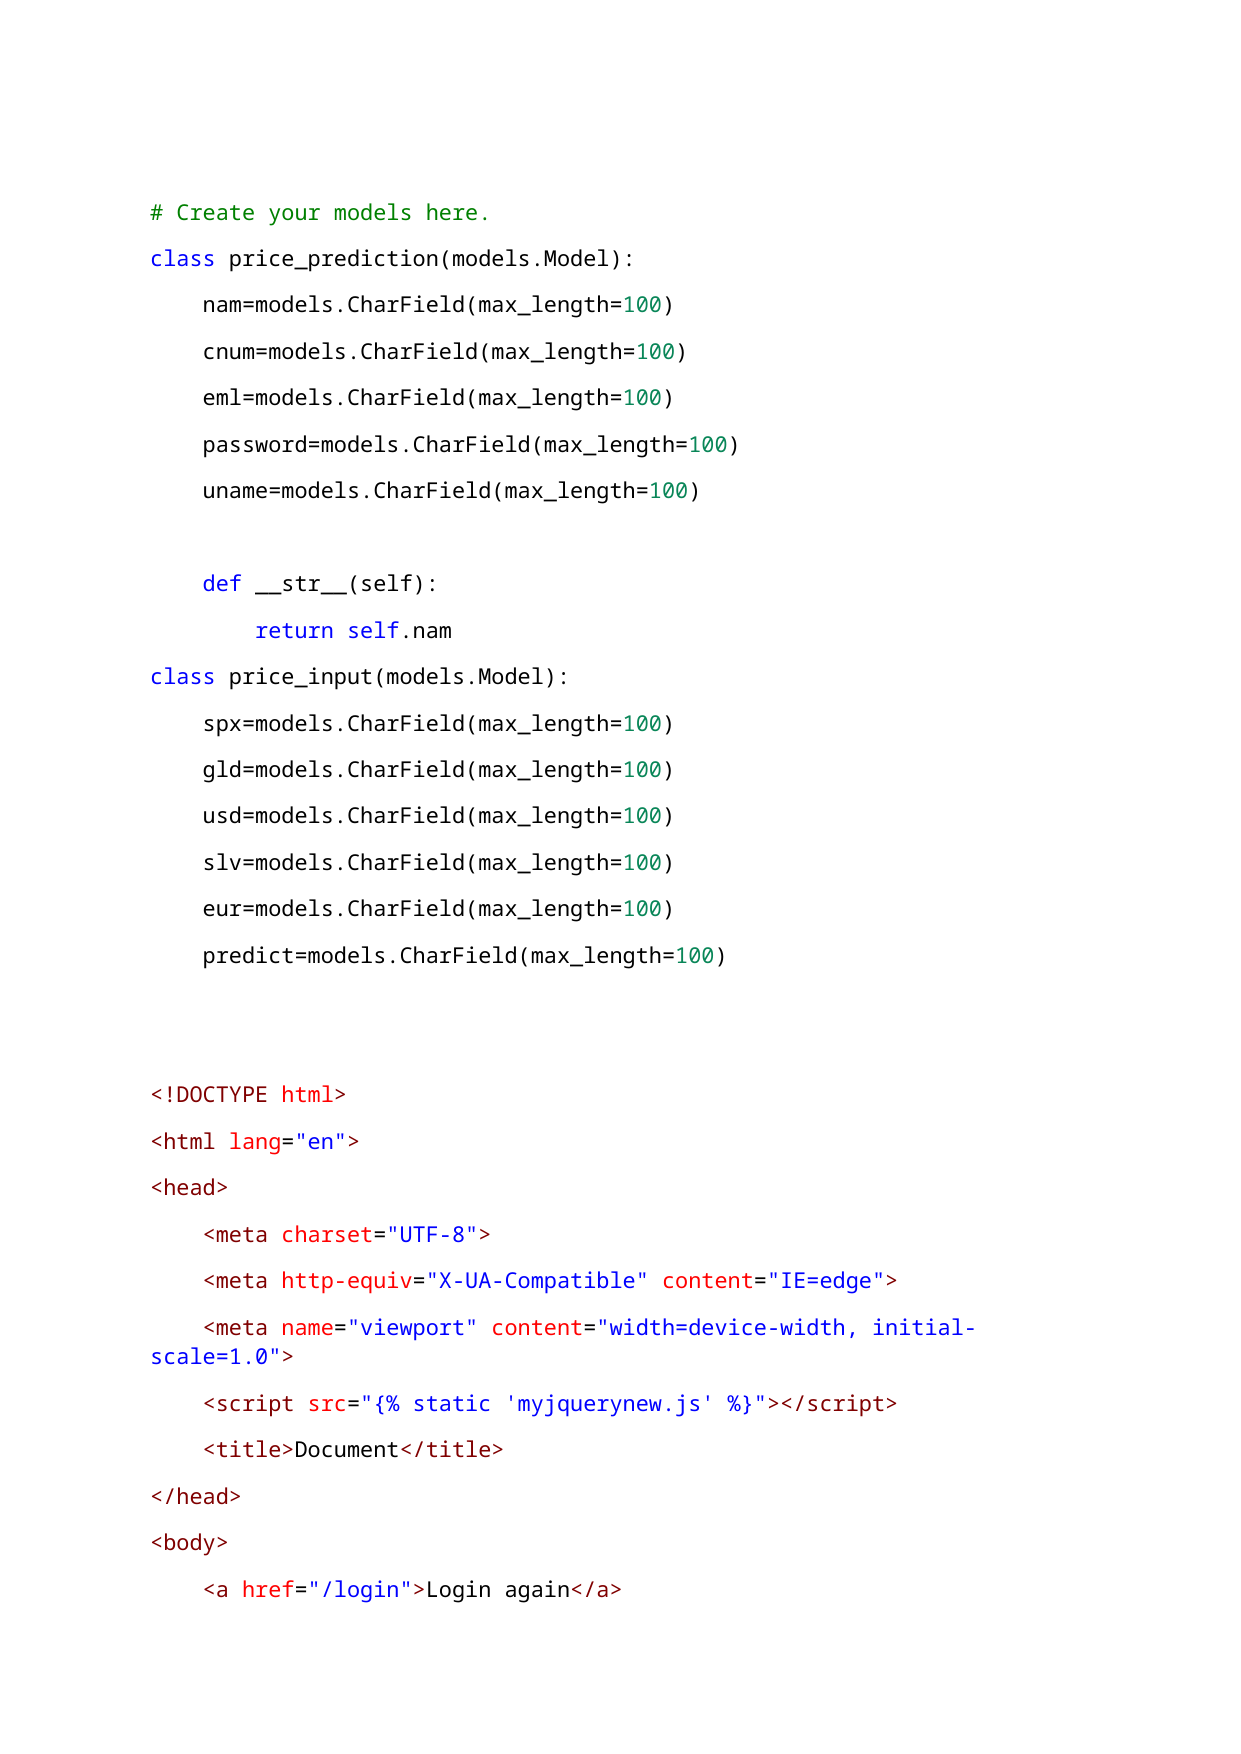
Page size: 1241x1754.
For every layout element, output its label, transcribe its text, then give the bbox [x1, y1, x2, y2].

text gld=models.CharField(max_length=100) [150, 754, 1090, 784]
text cnum=models.CharField(max_length=100) [150, 336, 1090, 366]
text <meta name="viewport" content="width=device-width, initial-scale=1.0"> [150, 1311, 1090, 1371]
text nam=models.CharField(max_length=100) [150, 289, 1090, 319]
text <!DOCTYPE html> [150, 1079, 1090, 1109]
text <meta http-equiv="X-UA-Compatible" content="IE=edge"> [150, 1265, 1090, 1295]
text class price_input(models.Model): [150, 661, 1090, 691]
text # Create your models here. [150, 196, 1090, 226]
text eml=models.CharField(max_length=100) [150, 382, 1090, 412]
text <meta charset="UTF-8"> [150, 1218, 1090, 1248]
text <script src="{% static 'myjquerynew.js' %}"></script> [150, 1388, 1090, 1417]
text <head> [150, 1172, 1090, 1202]
text </head> [150, 1481, 1090, 1510]
text <body> [150, 1527, 1090, 1557]
text predict=models.CharField(max_length=100) [150, 940, 1090, 969]
text usd=models.CharField(max_length=100) [150, 800, 1090, 830]
text uname=models.CharField(max_length=100) [150, 475, 1090, 505]
text spx=models.CharField(max_length=100) [150, 707, 1090, 737]
text <title>Document</title> [150, 1434, 1090, 1464]
text <html lang="en"> [150, 1126, 1090, 1155]
text def __str__(self): [150, 568, 1090, 598]
text slv=models.CharField(max_length=100) [150, 847, 1090, 877]
text password=models.CharField(max_length=100) [150, 429, 1090, 458]
text <a href="/login">Login again</a> [150, 1573, 1090, 1603]
text class price_prediction(models.Model): [150, 243, 1090, 273]
text eur=models.CharField(max_length=100) [150, 893, 1090, 923]
text return self.nam [150, 614, 1090, 644]
